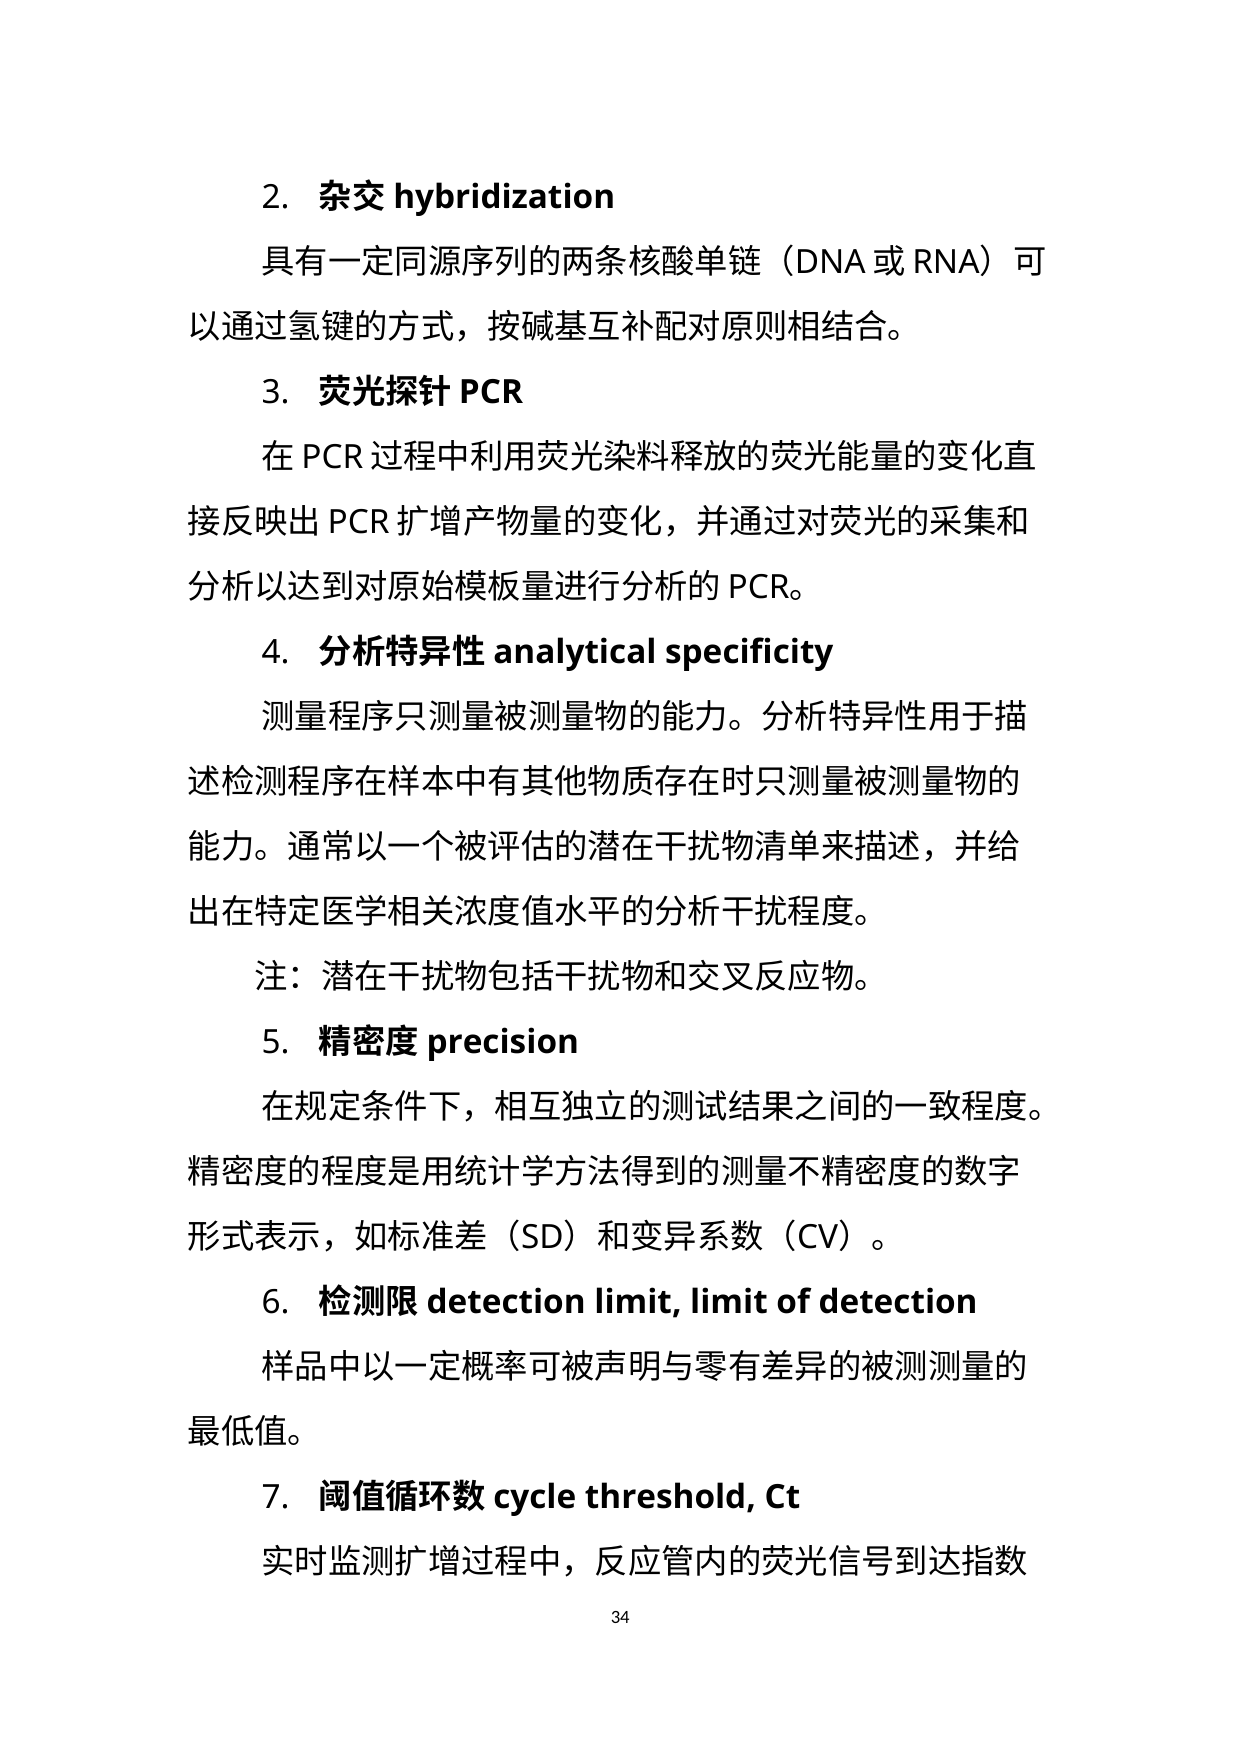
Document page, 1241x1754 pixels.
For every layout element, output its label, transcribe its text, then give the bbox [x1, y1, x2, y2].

list 杂交 hybridization [187, 162, 1053, 227]
text 具有一定同源序列的两条核酸单链（DNA或RNA）可以通过氢键的方式，按碱基互补配对原则相结合。 [187, 227, 1053, 357]
text 注：潜在干扰物包括干扰物和交叉反应物。 [187, 942, 1053, 1007]
text 在PCR过程中利用荧光染料释放的荧光能量的变化直接反映出PCR扩增产物量的变化，并通过对荧光的采集和分析以达到对原始模板量进行分析的PCR。 [187, 422, 1053, 617]
list 荧光探针PCR [187, 357, 1053, 422]
list 检测限 detection limit, limit of detection [187, 1267, 1053, 1332]
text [187, 1527, 1053, 1592]
text 样品中以一定概率可被声明与零有差异的被测测量的最低值。 [187, 1332, 1053, 1462]
text 在规定条件下，相互独立的测试结果之间的一致程度。精密度的程度是用统计学方法得到的测量不精密度的数字形式表示，如标准差（SD）和变异系数（CV）。 [187, 1072, 1053, 1267]
list 阈值循环数 cycle threshold, Ct [187, 1462, 1053, 1527]
list 精密度 precision [187, 1007, 1053, 1072]
list 分析特异性 analytical specificity [187, 617, 1053, 682]
text 测量程序只测量被测量物的能力。分析特异性用于描述检测程序在样本中有其他物质存在时只测量被测量物的能力。通常以一个被评估的潜在干扰物清单来描述，并给出在特定医学相关浓度值水平的分析干扰程度。 [187, 682, 1053, 942]
